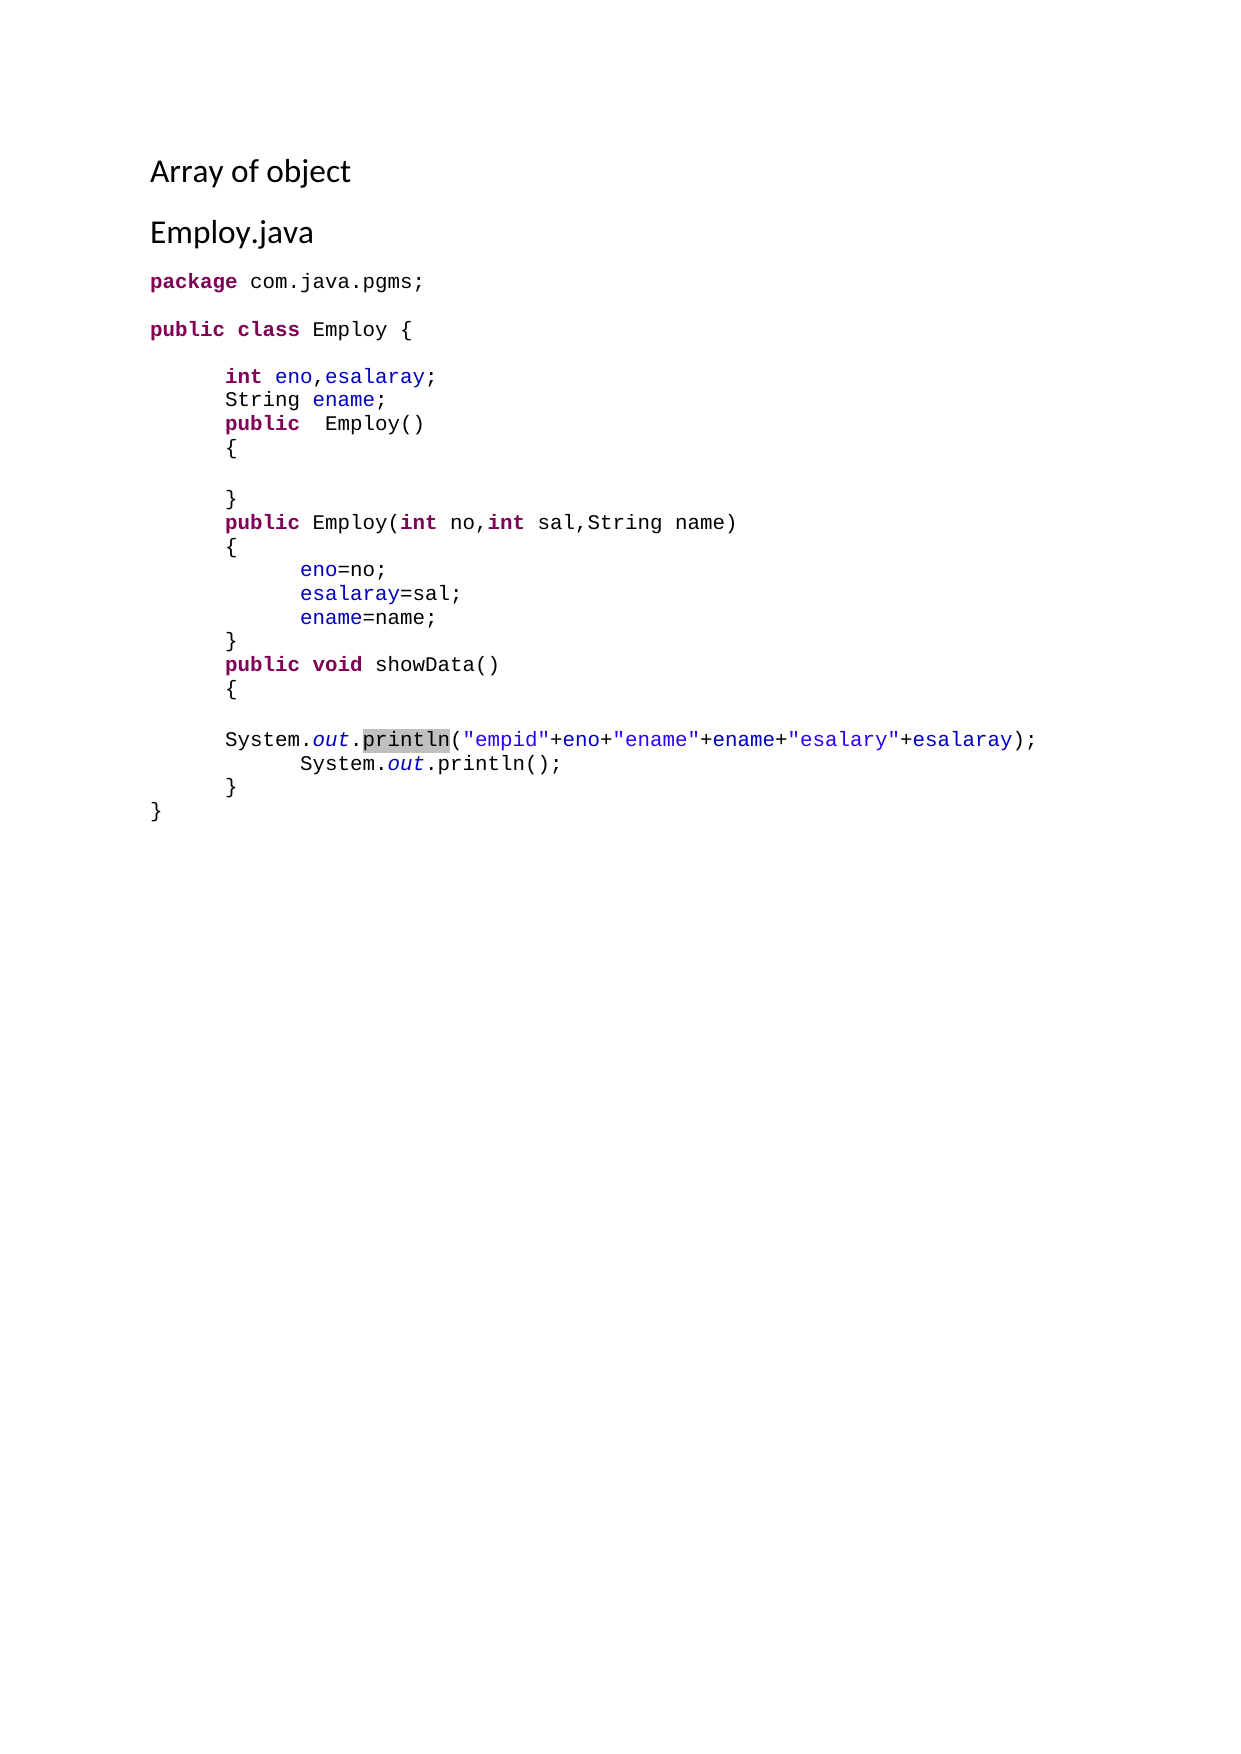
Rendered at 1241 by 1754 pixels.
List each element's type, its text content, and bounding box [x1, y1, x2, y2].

text int eno,esalaray; [150, 366, 1090, 389]
text System.out.println("empid"+eno+"ename"+ename+"esalary"+esalaray); [150, 701, 1090, 753]
text } [150, 777, 1090, 800]
text String ename; [150, 389, 1090, 413]
text } [150, 630, 1090, 654]
text { [150, 437, 1090, 460]
text public class Employ { [150, 318, 1090, 342]
text esalaray=sal; [150, 583, 1090, 607]
text Array of object [150, 150, 1090, 191]
text { [150, 536, 1090, 559]
text } [150, 800, 1090, 824]
text System.out.println(); [150, 753, 1090, 777]
text public Employ() [150, 413, 1090, 437]
text Employ.java [150, 211, 1090, 251]
text eno=no; [150, 559, 1090, 583]
text } [150, 488, 1090, 512]
text package com.java.pgms; [150, 271, 1090, 295]
text { [150, 678, 1090, 701]
text public void showData() [150, 654, 1090, 678]
text ename=name; [150, 607, 1090, 630]
text public Employ(int no,int sal,String name) [150, 512, 1090, 536]
